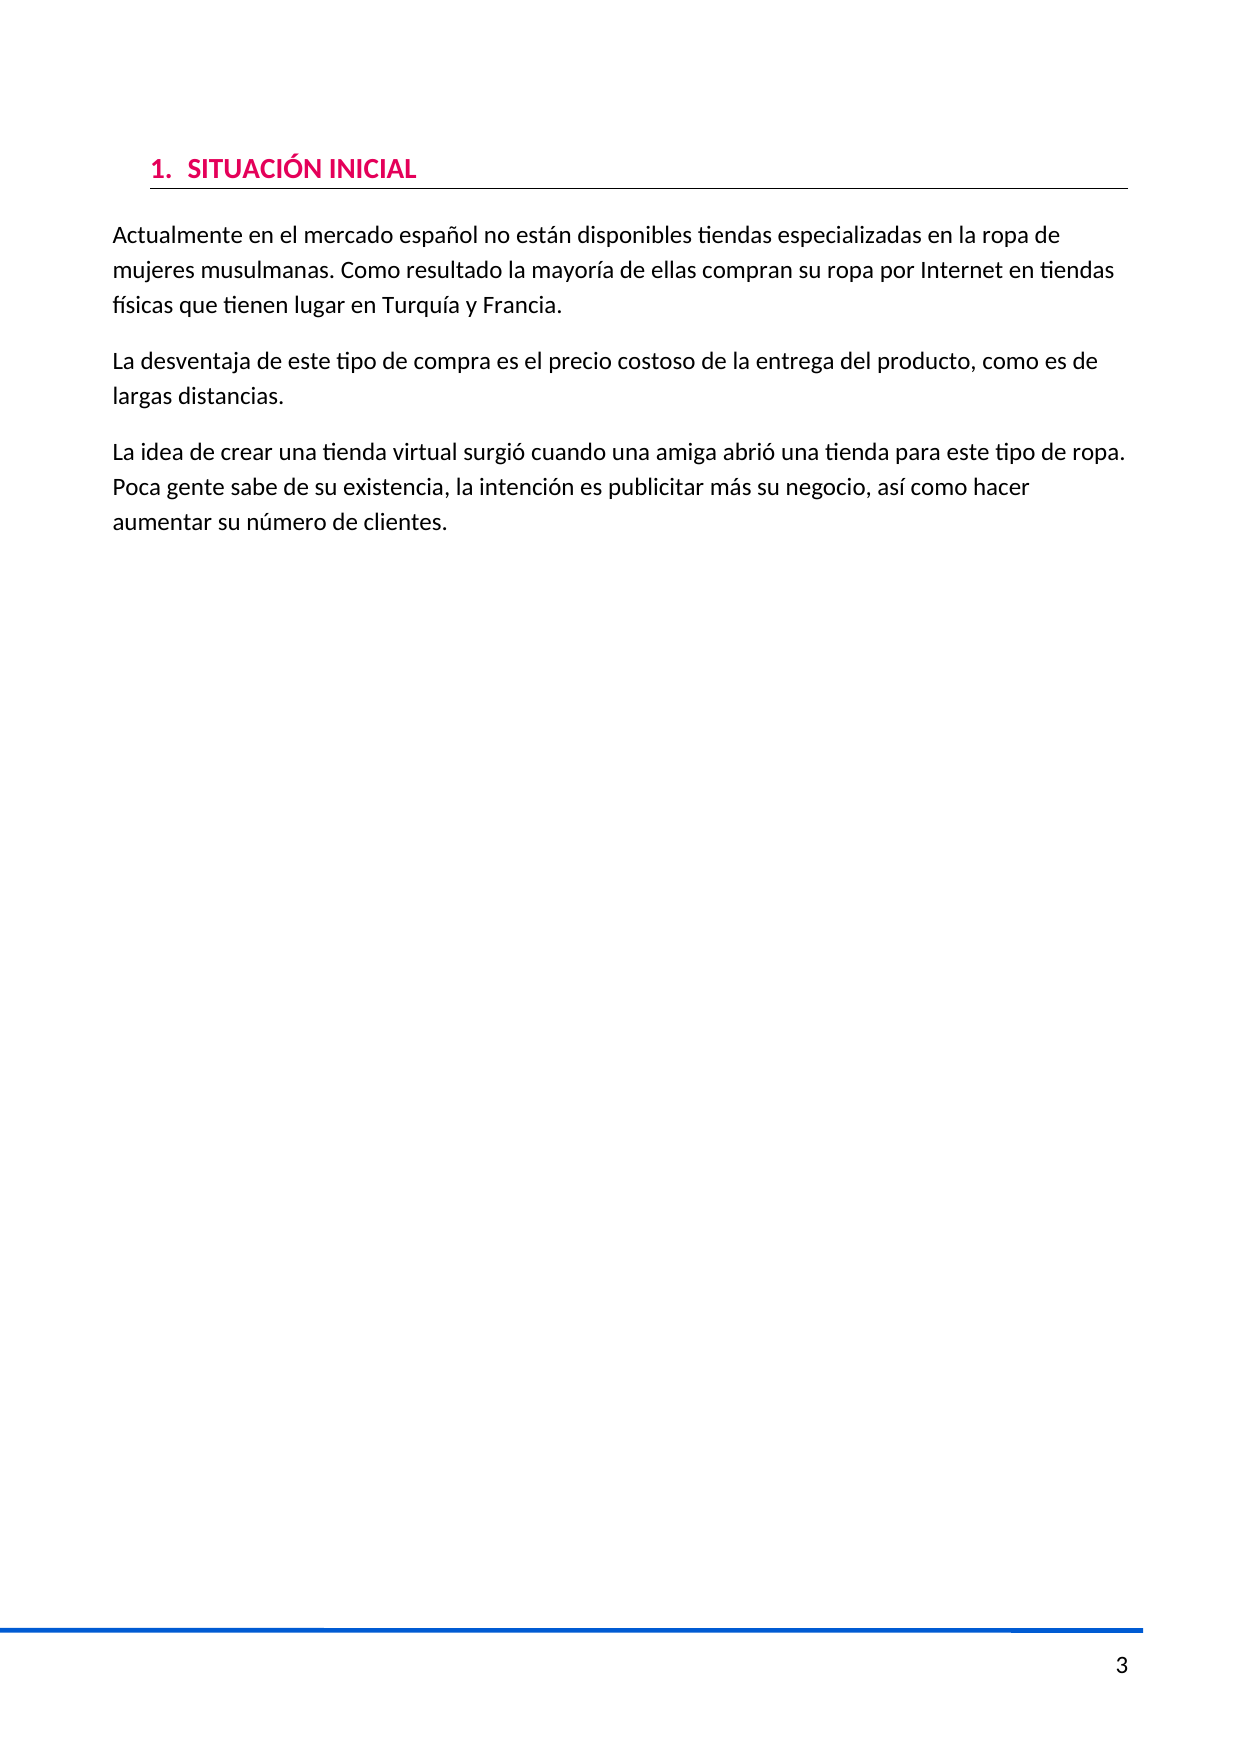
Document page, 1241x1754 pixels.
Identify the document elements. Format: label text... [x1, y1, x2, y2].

text Actualmente en el mercado español no están disponibles tiendas especializadas en la ropa de mujeres musulmanas. Como resultado la mayoría de ellas compran su ropa por Internet en tiendas físicas que tienen lugar en Turquía y Francia. [112, 219, 1128, 320]
subtitle SITUACIÓN INICIAL [150, 150, 1128, 188]
text La idea de crear una tienda virtual surgió cuando una amiga abrió una tienda para este tipo de ropa. Poca gente sabe de su existencia, la intención es publicitar más su negocio, así como hacer aumentar su número de clientes. [112, 436, 1128, 537]
text La desventaja de este tipo de compra es el precio costoso de la entrega del producto, como es de largas distancias. [112, 345, 1128, 411]
